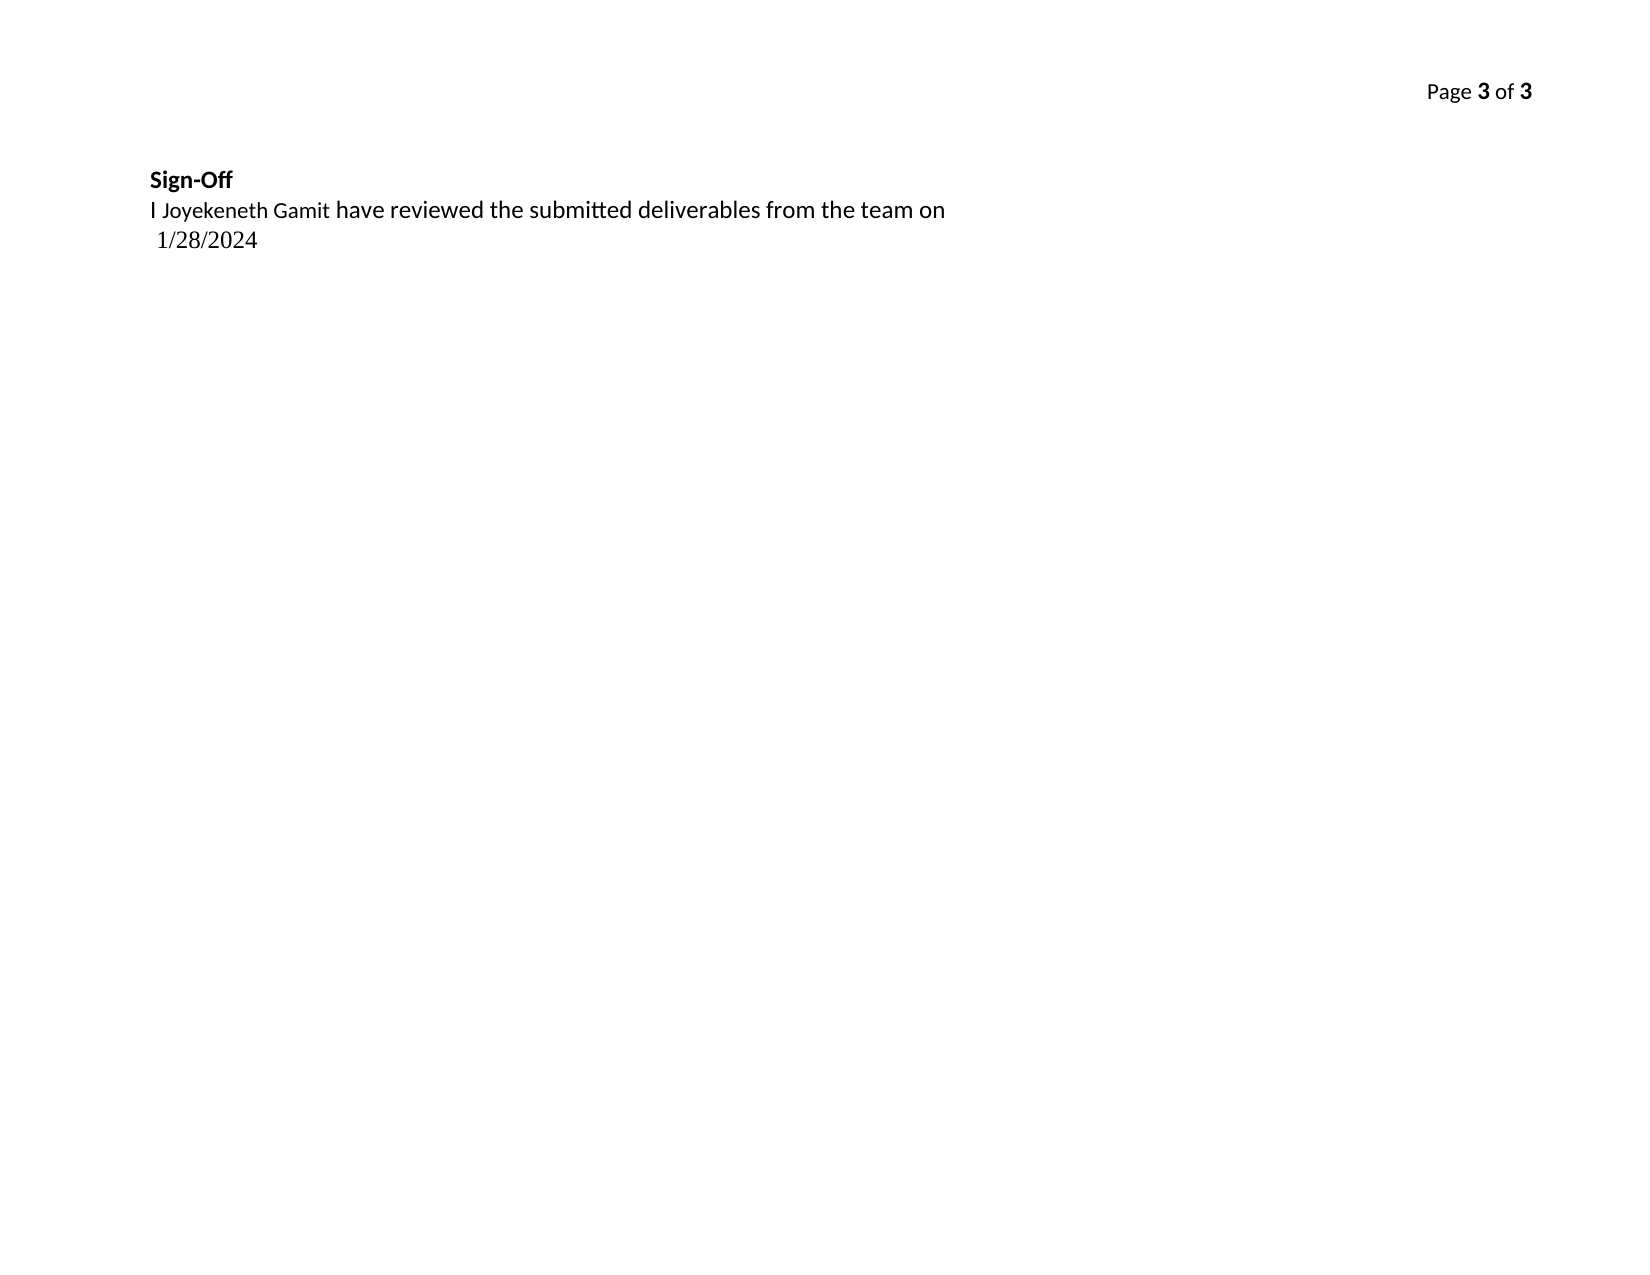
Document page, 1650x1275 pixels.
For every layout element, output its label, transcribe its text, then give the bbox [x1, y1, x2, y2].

text Sign-Off [150, 133, 1532, 194]
text I have reviewed the submitted deliverables from the team on [150, 194, 1532, 254]
